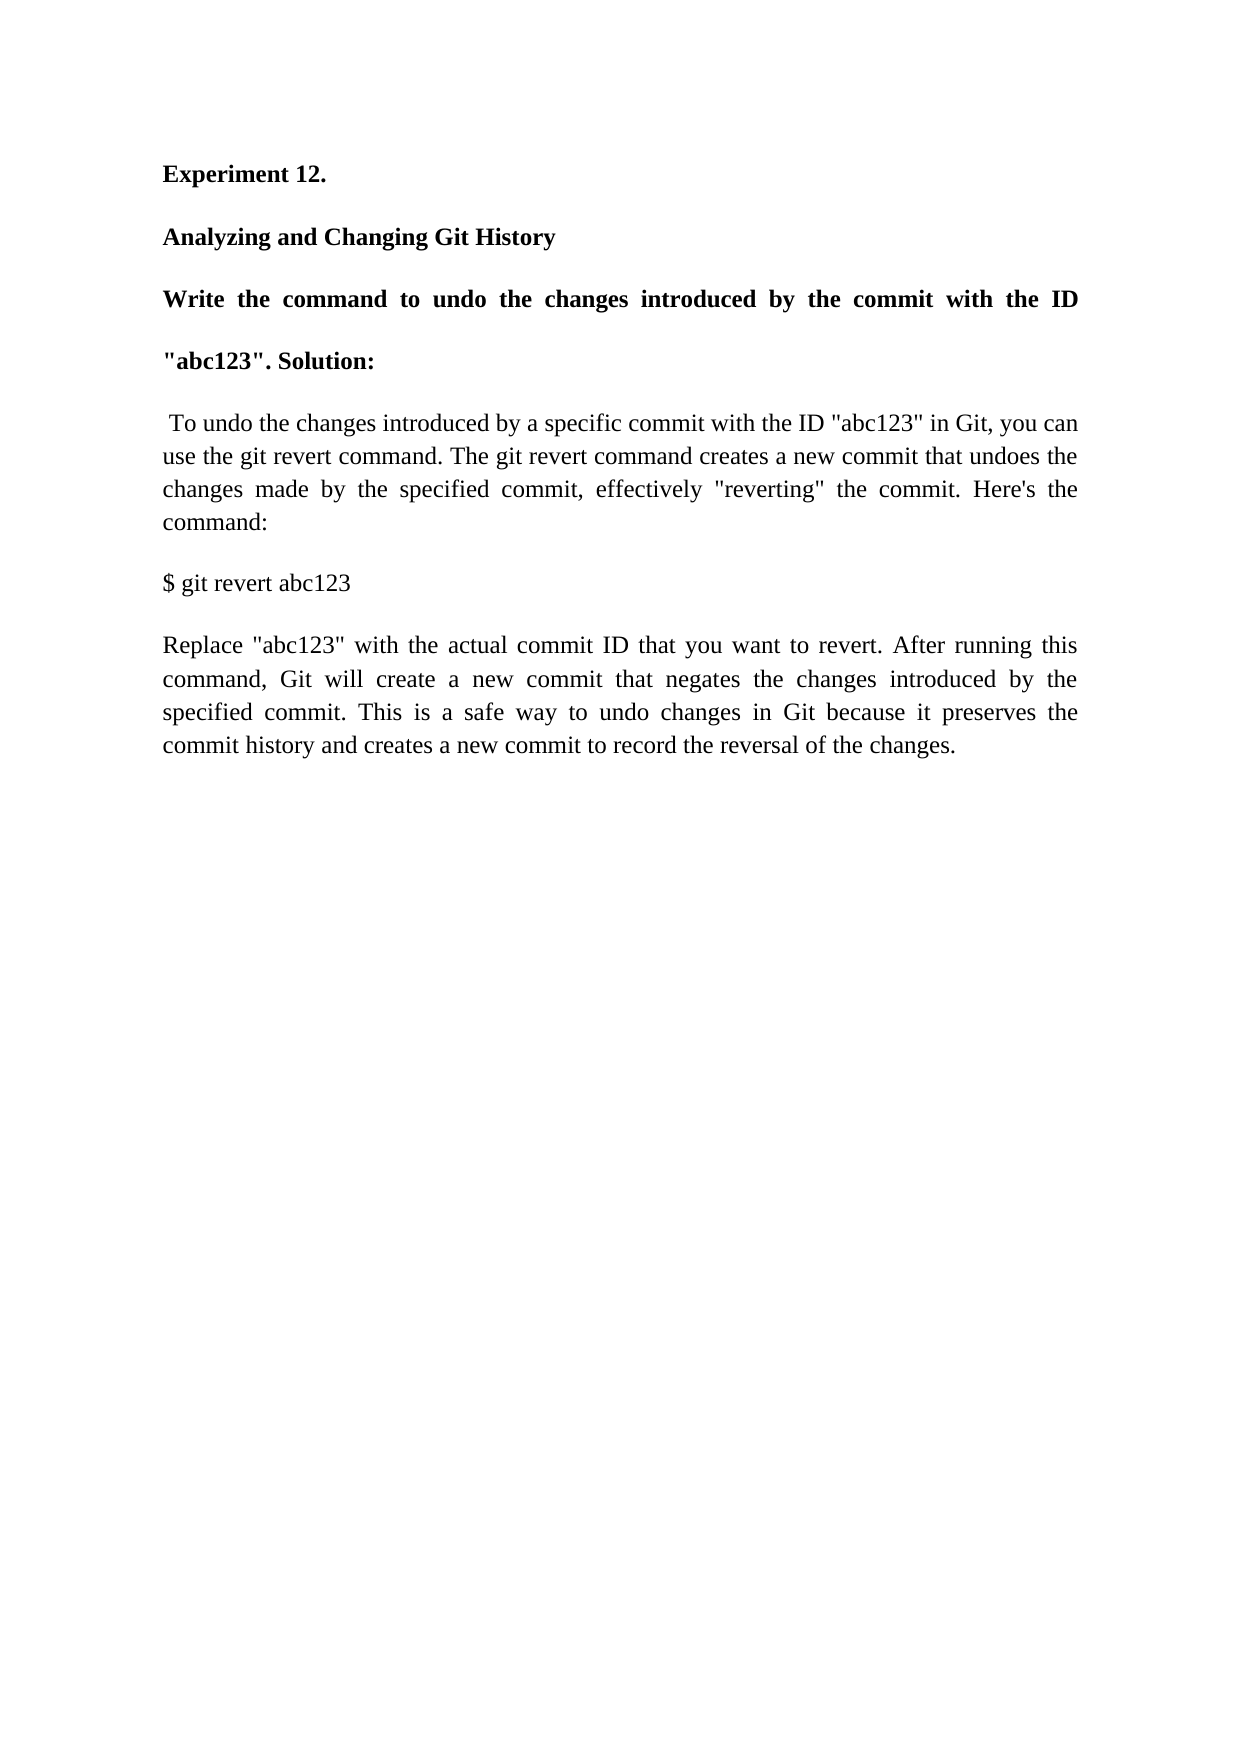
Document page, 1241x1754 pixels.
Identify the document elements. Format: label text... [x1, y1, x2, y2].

subtitle Write the command to undo the changes introduced by the commit with the ID "abc123". Solution: [162, 284, 1079, 375]
text Replace "abc123" with the actual commit ID that you want to revert. After running this command, Git will create a new commit that negates the changes introduced by the specified commit. This is a safe way to undo changes in Git because it preserves the commit history and creates a new commit to record the reversal of the changes. [162, 631, 1079, 758]
text To undo the changes introduced by a specific commit with the ID "abc123" in Git, you can use the git revert command. The git revert command creates a new commit that undoes the changes made by the specified commit, effectively "reverting" the commit. Here's the command: [162, 408, 1079, 536]
subtitle Experiment 12. [162, 159, 1090, 188]
text Analyzing and Changing Git History [162, 222, 1090, 250]
text $ git revert abc123 [162, 568, 1090, 597]
